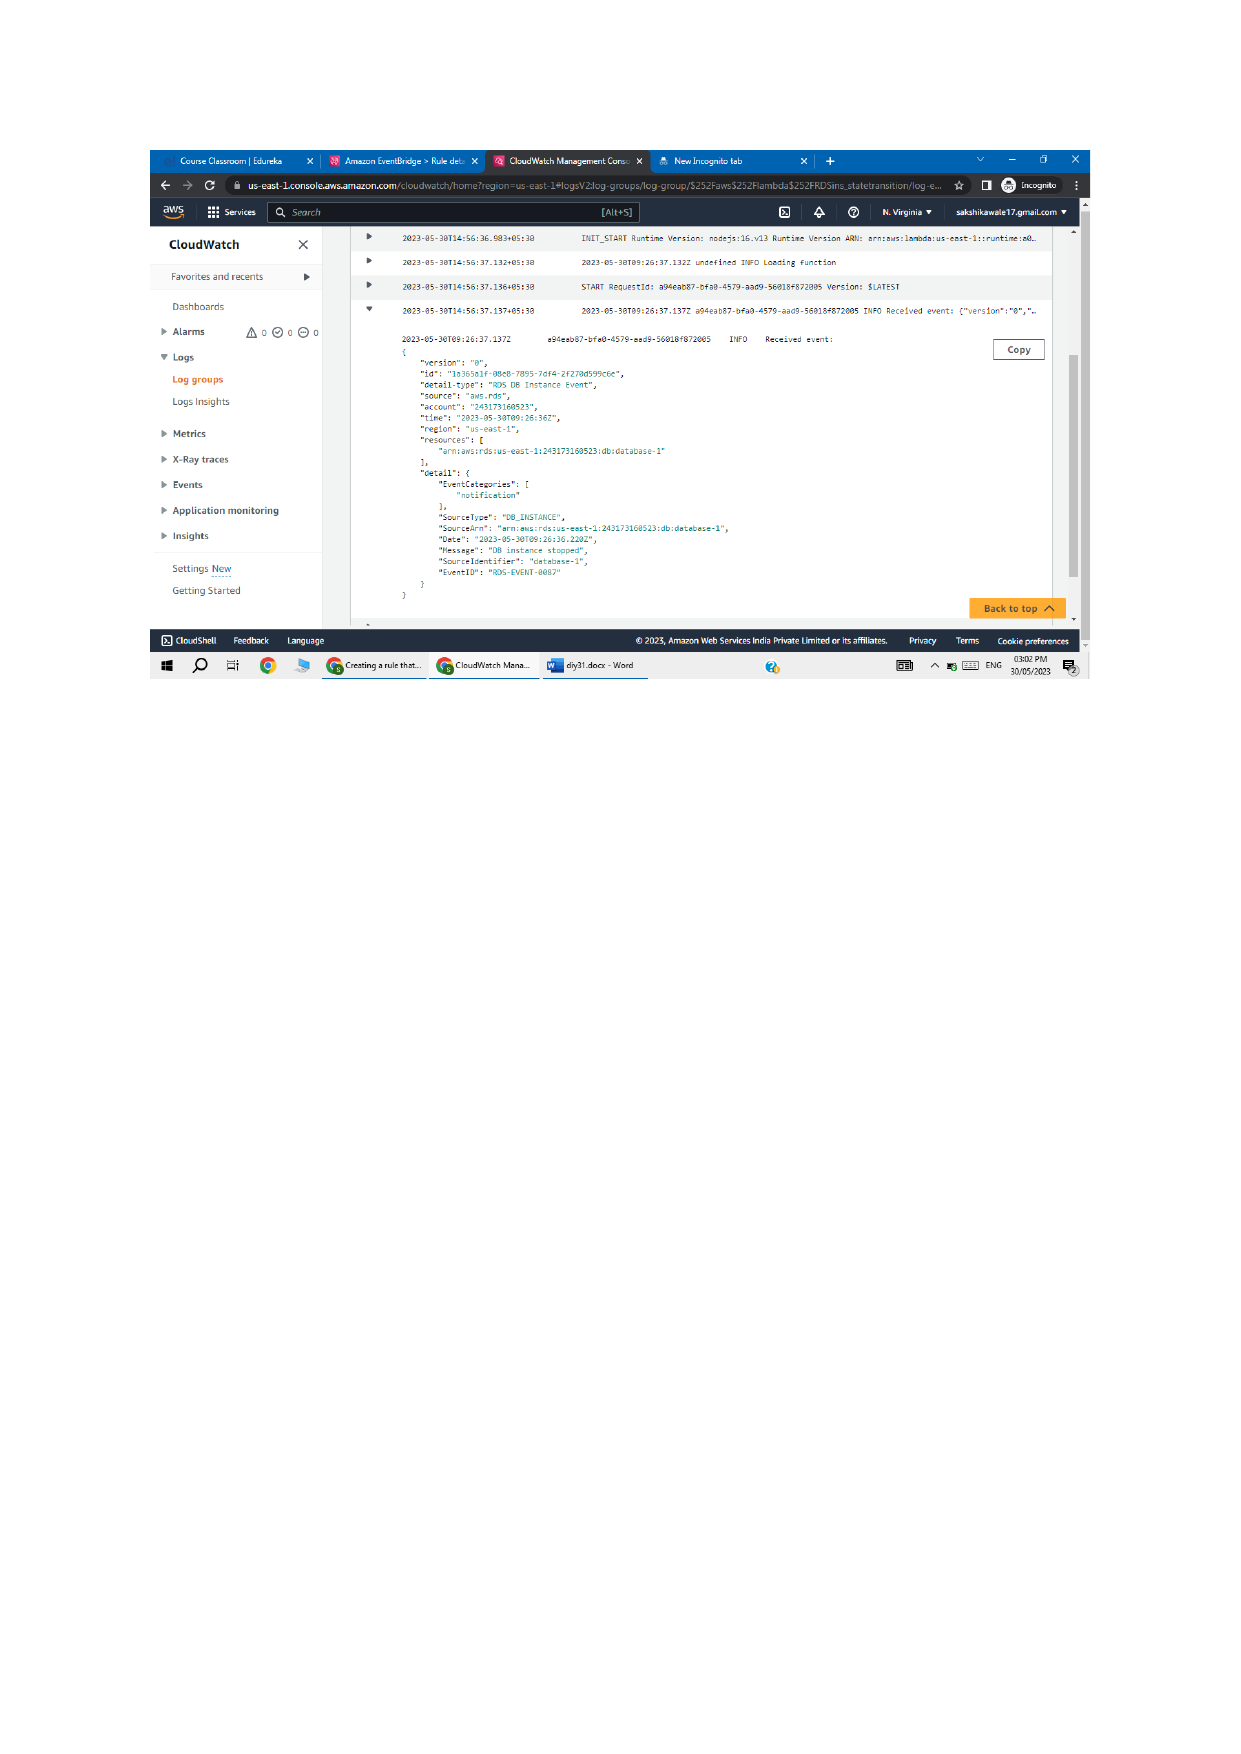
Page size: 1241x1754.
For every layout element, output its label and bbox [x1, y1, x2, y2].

picture [150, 150, 1091, 679]
